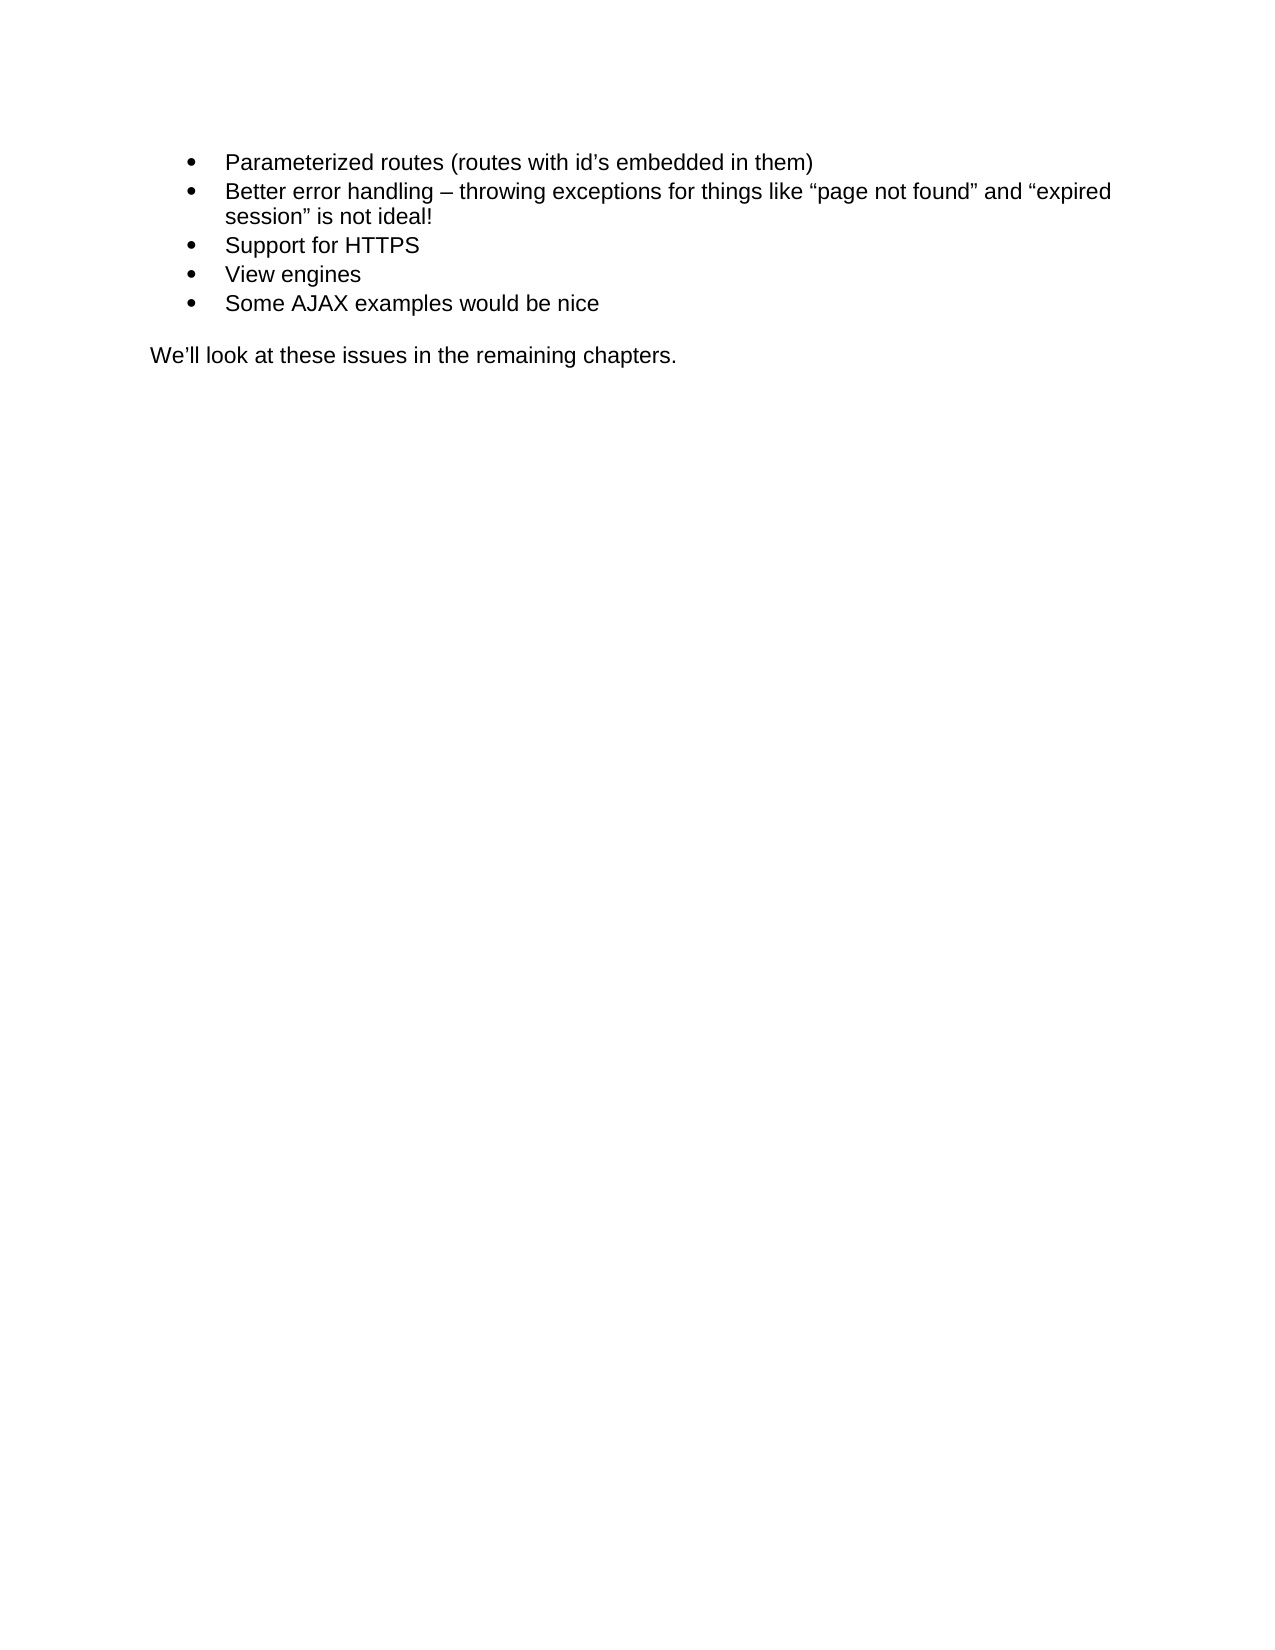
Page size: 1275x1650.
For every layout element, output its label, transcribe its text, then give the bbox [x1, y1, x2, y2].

text We’ll look at these issues in the remaining chapters. [150, 342, 1125, 368]
list Some AJAX examples would be nice [187, 292, 1125, 317]
list Parameterized routes (routes with id’s embedded in them) [187, 150, 1125, 175]
list Support for HTTPS [187, 233, 1125, 258]
list View engines [187, 262, 1125, 287]
list Better error handling – throwing exceptions for things like “page not found” and “expired session” is not ideal! [187, 179, 1125, 229]
